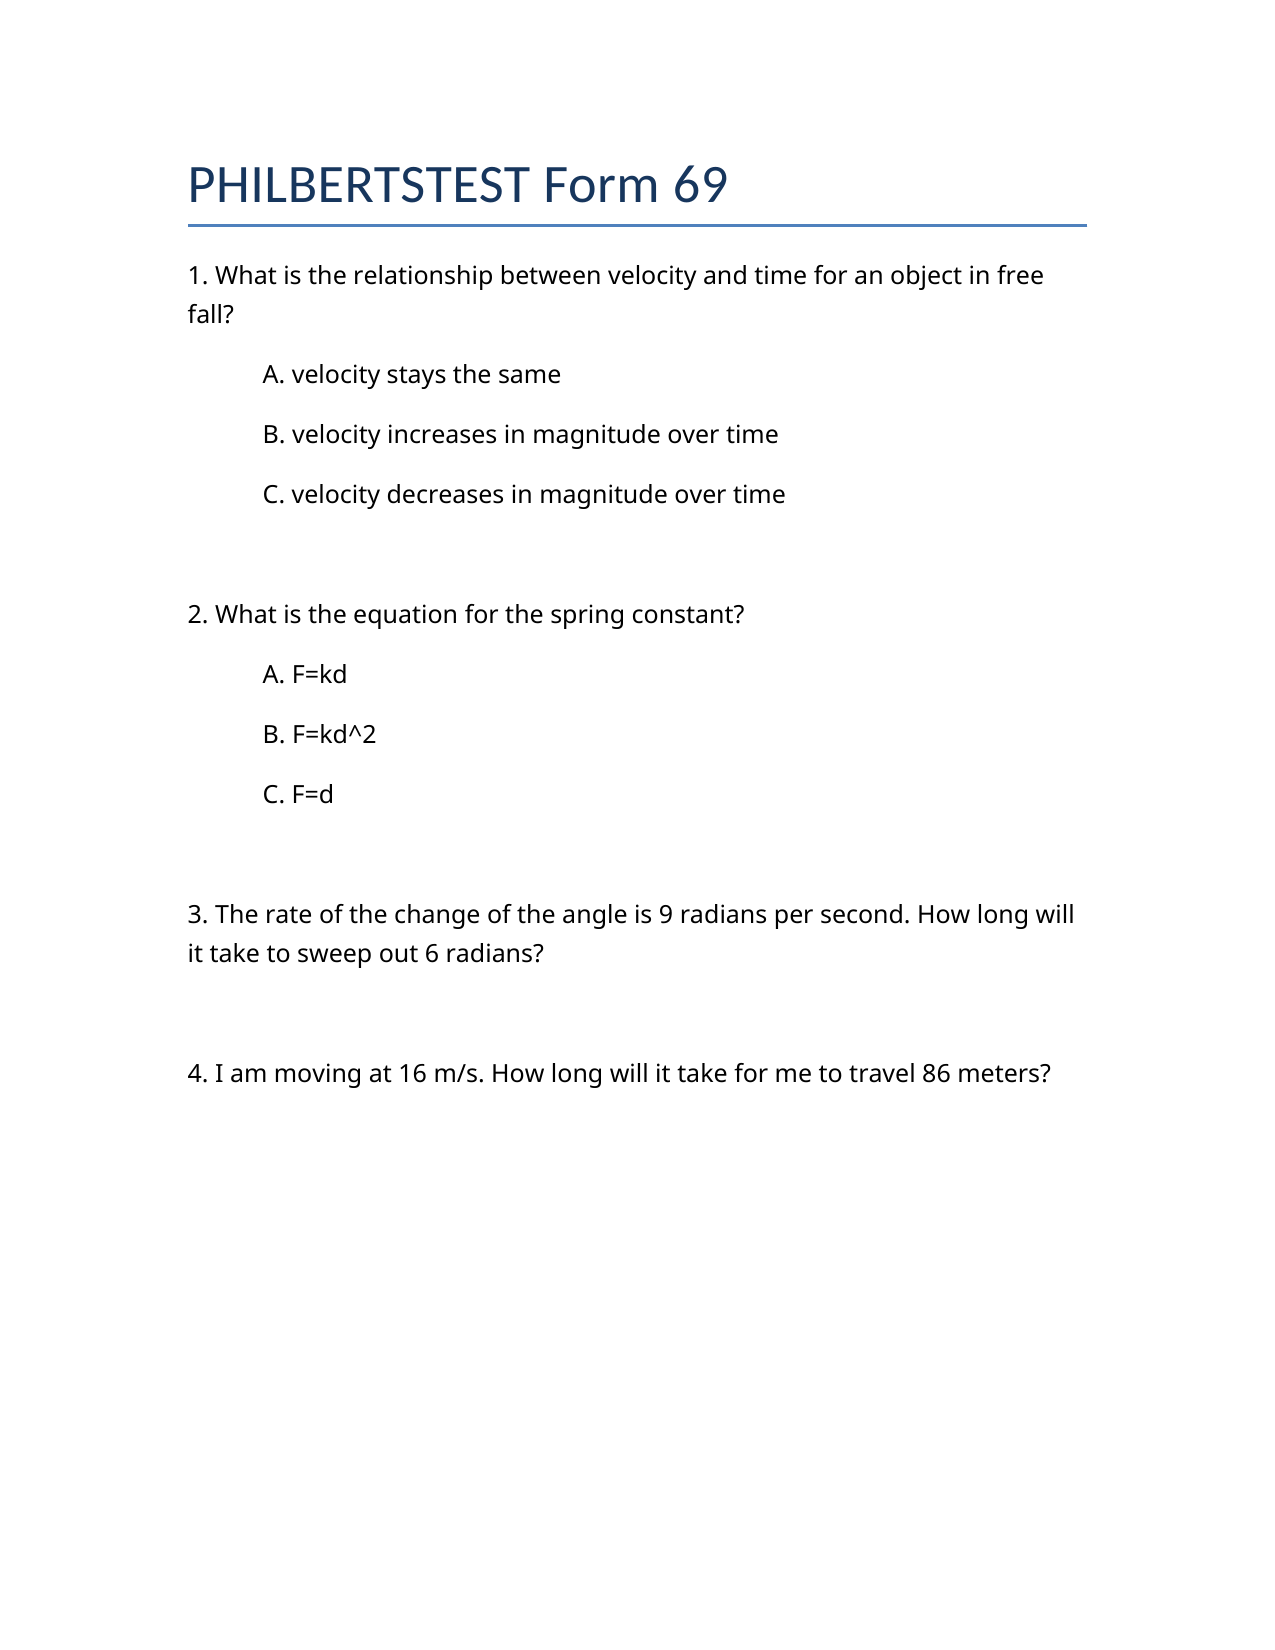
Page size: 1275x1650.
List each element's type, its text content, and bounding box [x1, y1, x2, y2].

text 3. The rate of the change of the angle is 9 radians per second. How long will it take to sweep out 6 radians? [187, 897, 1087, 970]
text B. velocity increases in magnitude over time [187, 417, 1087, 451]
text 2. What is the equation for the spring constant? [187, 597, 1087, 631]
text 4. I am moving at 16 m/s. How long will it take for me to travel 86 meters? [187, 1056, 1087, 1090]
text C. F=d [187, 777, 1087, 811]
text A. F=kd [187, 657, 1087, 691]
title PHILBERTSTEST Form 69 [187, 150, 1087, 227]
text C. velocity decreases in magnitude over time [187, 477, 1087, 511]
text B. F=kd^2 [187, 717, 1087, 751]
text 1. What is the relationship between velocity and time for an object in free fall? [187, 258, 1087, 331]
text A. velocity stays the same [187, 357, 1087, 391]
